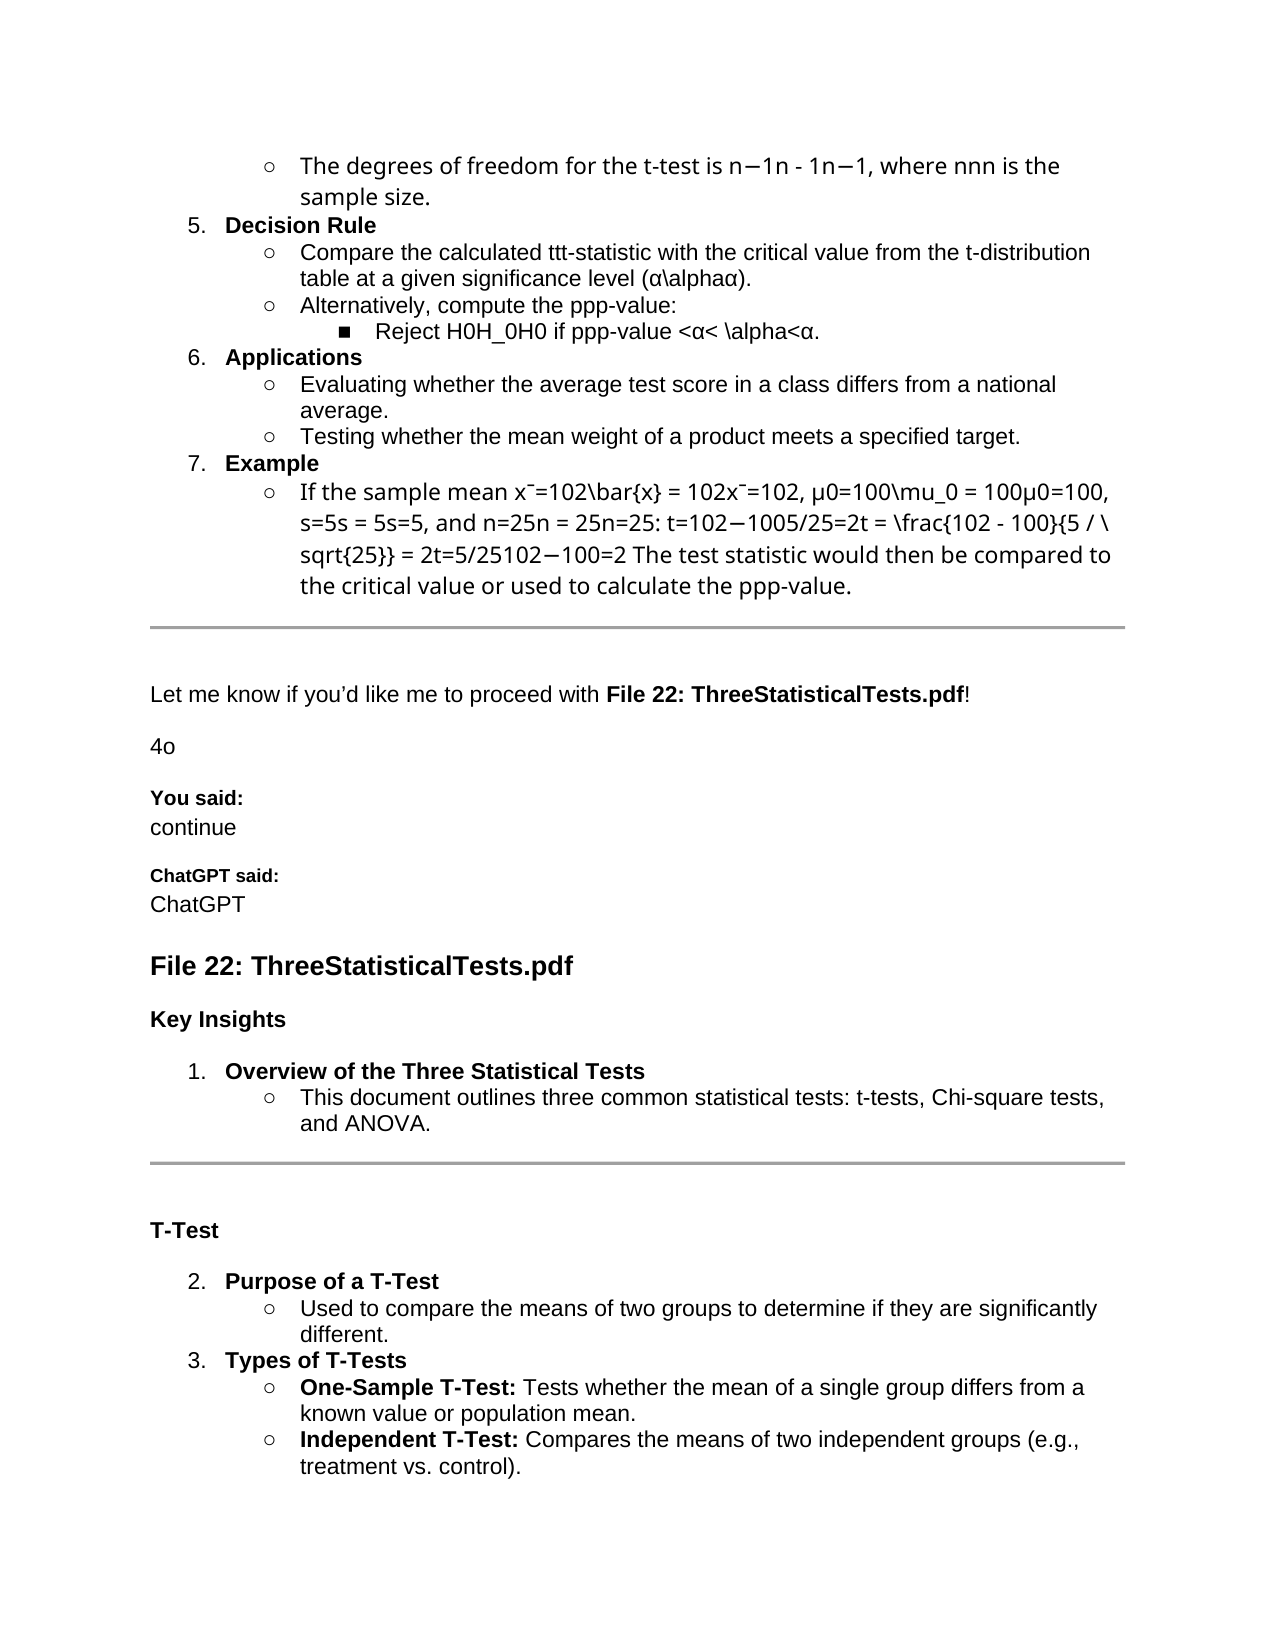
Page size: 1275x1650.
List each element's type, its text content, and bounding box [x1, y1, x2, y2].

subtitle Key Insights [150, 1006, 1125, 1033]
text continue [150, 814, 1125, 840]
list Independent T-Test: Compares the means of two independent groups (e.g., treatment vs. control). [262, 1426, 1125, 1479]
list This document outlines three common statistical tests: t-tests, Chi-square tests, and ANOVA. [262, 1084, 1125, 1137]
list Purpose of a T-Test [187, 1268, 1125, 1294]
subtitle T-Test [150, 1217, 1125, 1243]
subtitle ChatGPT said: [150, 865, 1125, 886]
list Decision Rule [187, 212, 1125, 239]
list Used to compare the means of two groups to determine if they are significantly different. [262, 1294, 1125, 1347]
list Evaluating whether the average test score in a class differs from a national average. [262, 371, 1125, 423]
list Alternatively, compute the ppp-value: [262, 292, 1125, 318]
list Compare the calculated ttt-statistic with the critical value from the t-distribution table at a given significance level (α\alphaα). [262, 239, 1125, 292]
list Types of T-Tests [187, 1347, 1125, 1374]
text Let me know if you’d like me to proceed with File 22: ThreeStatisticalTests.pdf! [150, 681, 1125, 708]
list Overview of the Three Statistical Tests [187, 1058, 1125, 1084]
text ChatGPT [150, 891, 1125, 917]
list The degrees of freedom for the t-test is n−1n - 1n−1, where nnn is the sample size. [262, 150, 1125, 212]
list One-Sample T-Test: Tests whether the mean of a single group differs from a known value or population mean. [262, 1374, 1125, 1426]
list Example [187, 450, 1125, 476]
subtitle You said: [150, 786, 1125, 810]
subtitle File 22: ThreeStatisticalTests.pdf [150, 950, 1125, 981]
list Reject H0H_0H0​ if ppp-value <α< \alpha<α. [337, 318, 1125, 344]
text 4o [150, 733, 1125, 759]
list Applications [187, 344, 1125, 371]
list Testing whether the mean weight of a product meets a specified target. [262, 423, 1125, 450]
list If the sample mean xˉ=102\bar{x} = 102xˉ=102, μ0=100\mu_0 = 100μ0​=100, s=5s = 5s=5, and n=25n = 25n=25: t=102−1005/25=2t = \frac{102 - 100}{5 / \sqrt{25}} = 2t=5/25​102−100​=2 The test statistic would then be compared to the critical value or used to calculate the ppp-value. [262, 476, 1125, 601]
